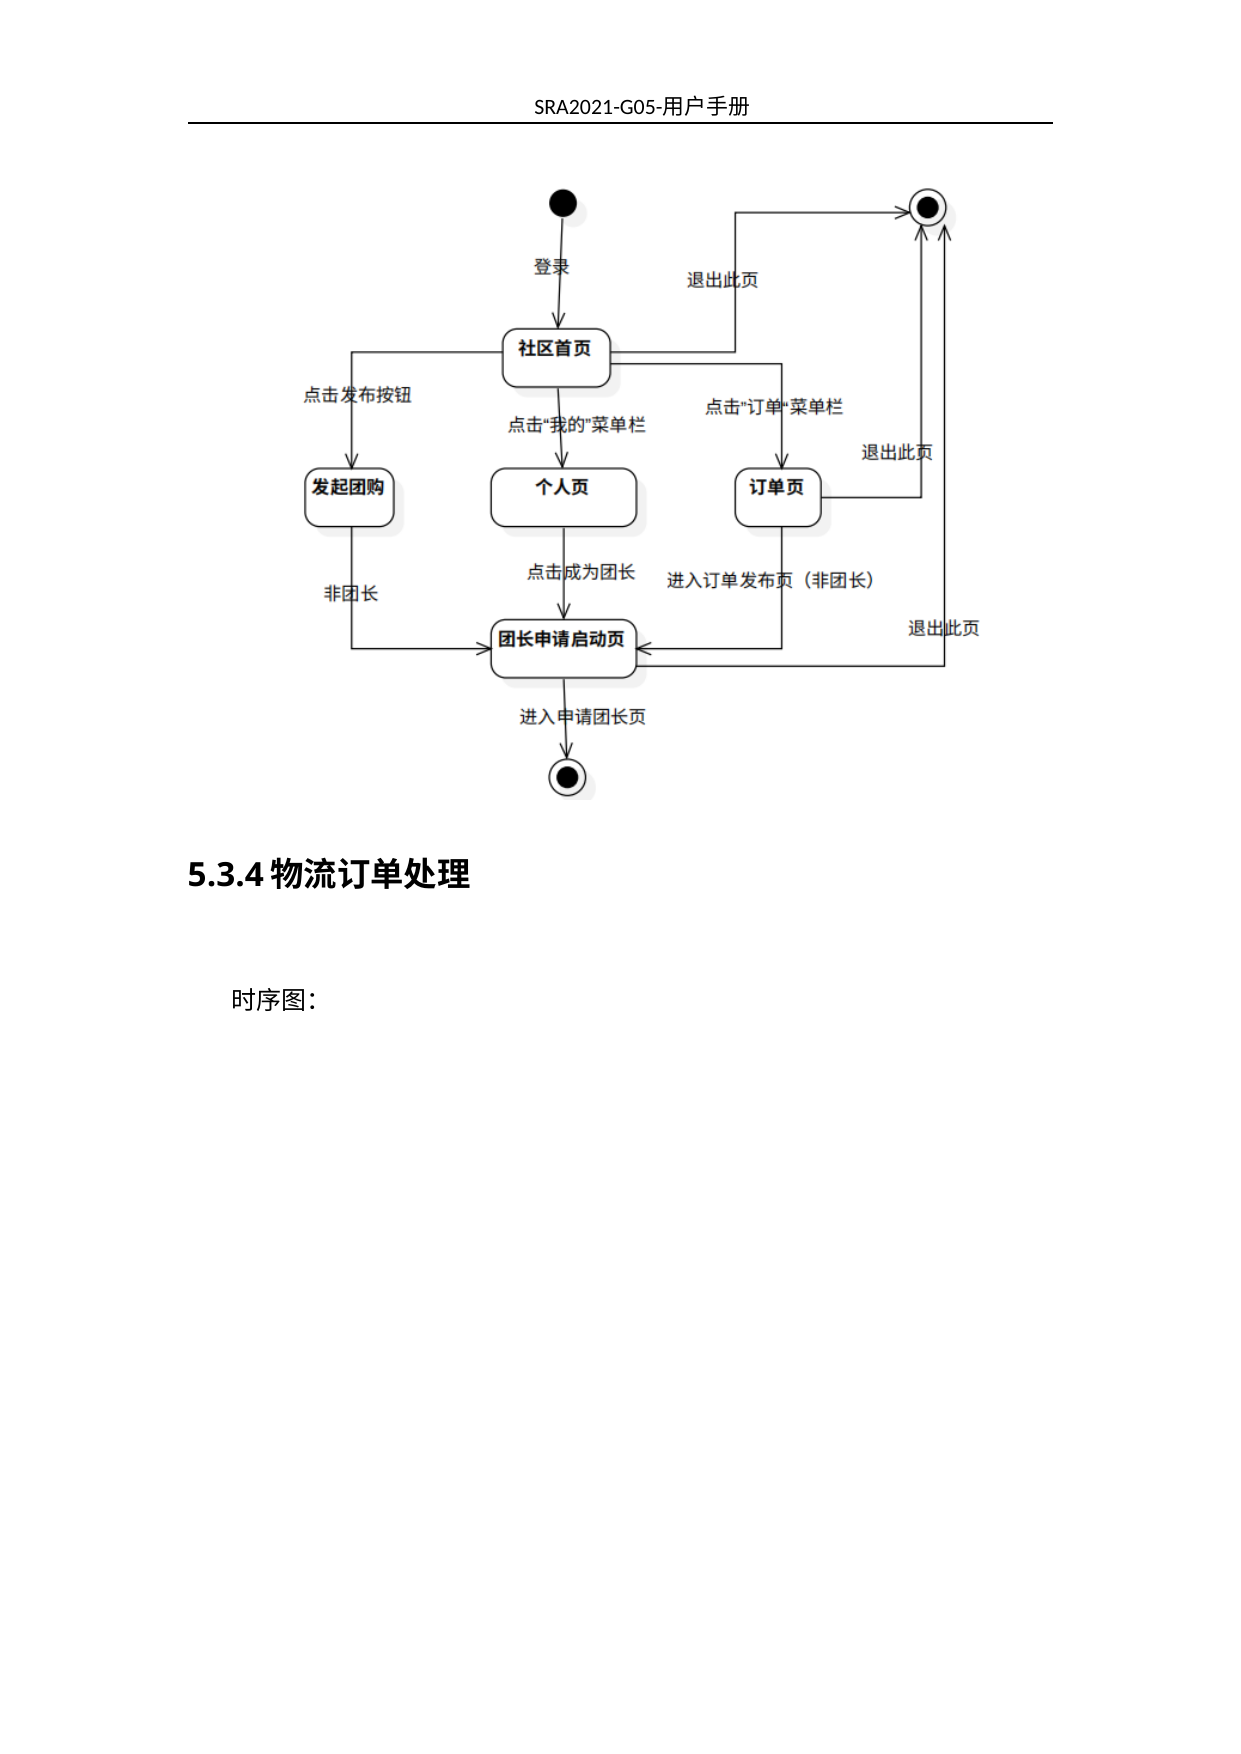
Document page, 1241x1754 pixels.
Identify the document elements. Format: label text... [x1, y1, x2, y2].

picture [297, 162, 987, 800]
subtitle 5.3.4物流订单处理 [187, 839, 1053, 904]
text 时序图： [187, 966, 1053, 1031]
